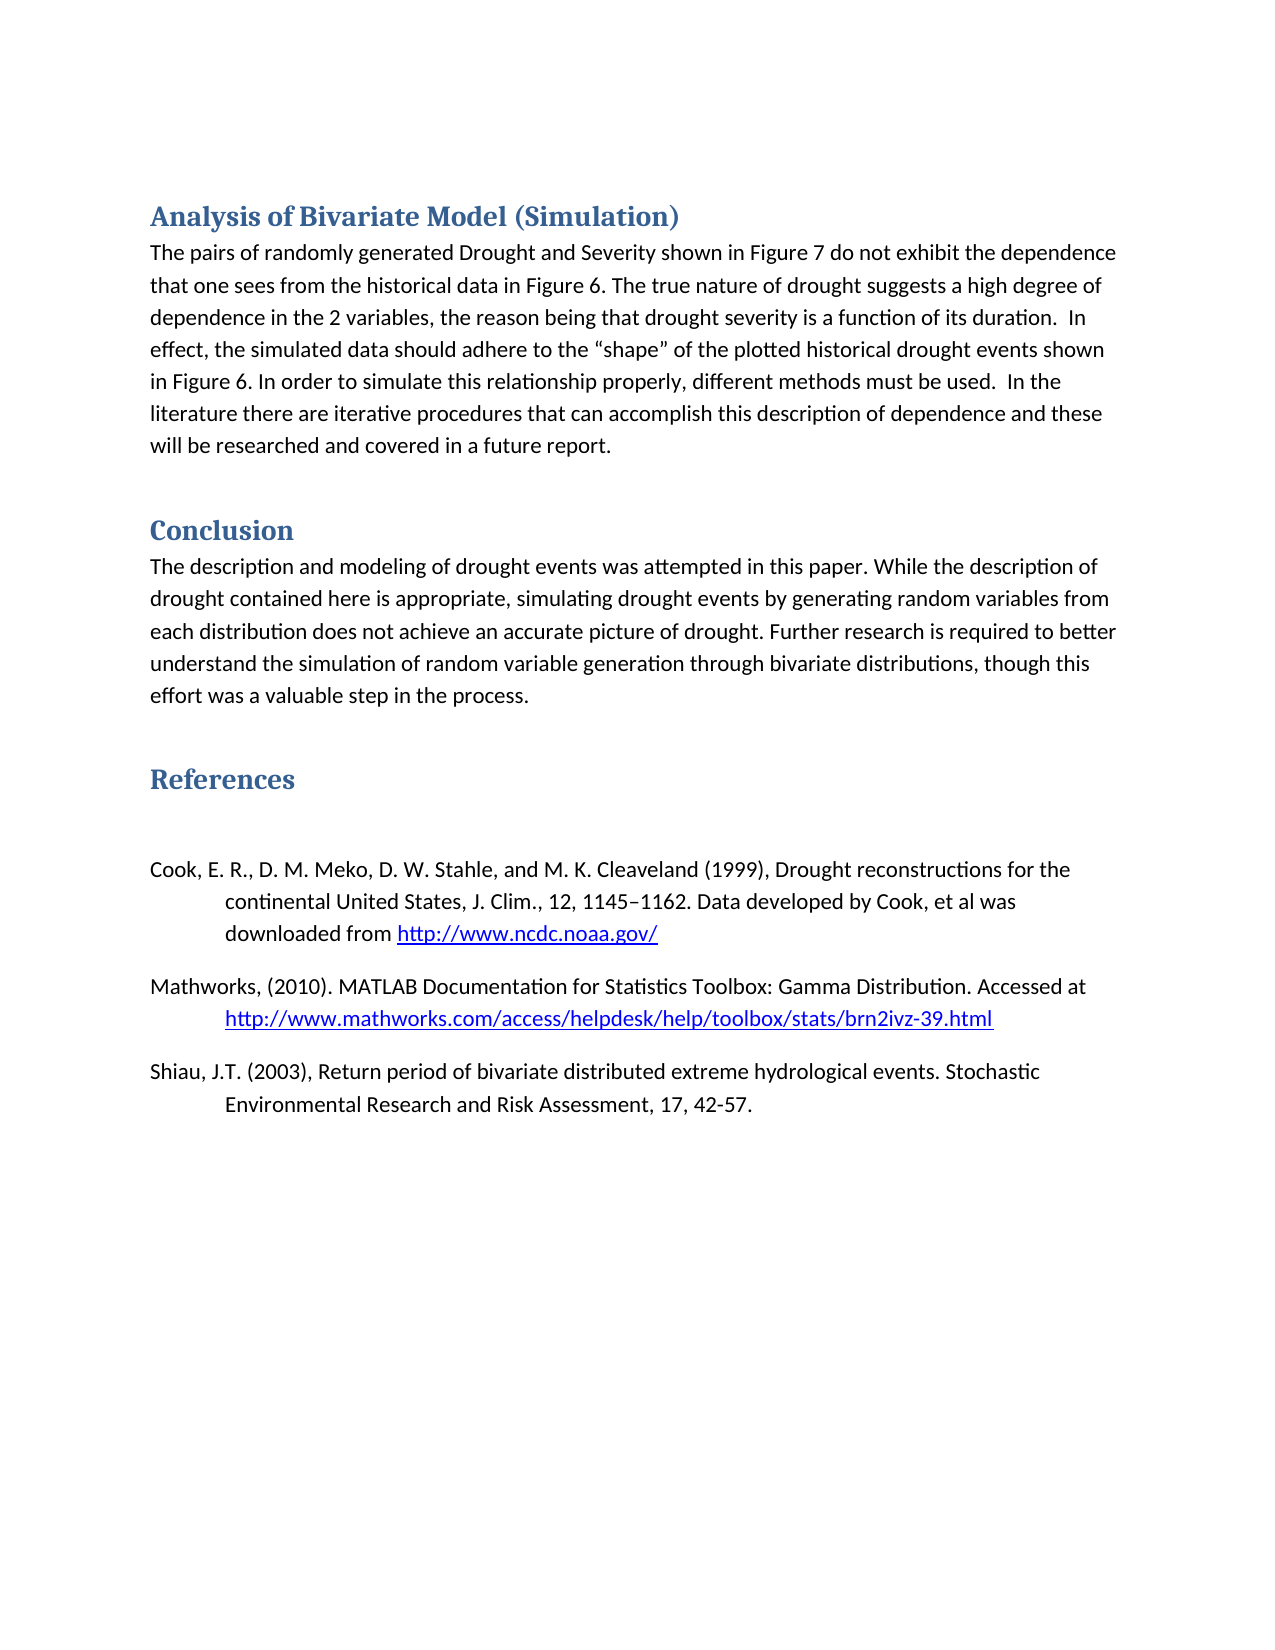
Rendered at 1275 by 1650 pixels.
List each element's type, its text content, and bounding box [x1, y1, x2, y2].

text Mathworks, (2010). MATLAB Documentation for Statistics Toolbox: Gamma Distribution. Accessed at http://www.mathworks.com/access/helpdesk/help/toolbox/stats/brn2ivz-39.html [150, 972, 1125, 1032]
text The pairs of randomly generated Drought and Severity shown in Figure 7 do not exhibit the dependence that one sees from the historical data in Figure 6. The true nature of drought suggests a high degree of dependence in the 2 variables, the reason being that drought severity is a function of its duration. In effect, the simulated data should adhere to the “shape” of the plotted historical drought events shown in Figure 6. In order to simulate this relationship properly, different methods must be used. In the literature there are iterative procedures that can accomplish this description of dependence and these will be researched and covered in a future report. [150, 238, 1125, 460]
text Shiau, J.T. (2003), Return period of bivariate distributed extreme hydrological events. Stochastic Environmental Research and Risk Assessment, 17, 42-57. [150, 1057, 1125, 1118]
subtitle Conclusion [150, 514, 1125, 547]
text Cook, E. R., D. M. Meko, D. W. Stahle, and M. K. Cleaveland (1999), Drought reconstructions for the continental United States, J. Clim., 12, 1145–1162. Data developed by Cook, et al was downloaded from http://www.ncdc.noaa.gov/ [150, 855, 1125, 947]
subtitle References [150, 763, 1125, 797]
text The description and modeling of drought events was attempted in this paper. While the description of drought contained here is appropriate, simulating drought events by generating random variables from each distribution does not achieve an accurate picture of drought. Further research is required to better understand the simulation of random variable generation through bivariate distributions, though this effort was a valuable step in the process. [150, 552, 1125, 709]
subtitle Analysis of Bivariate Model (Simulation) [150, 200, 1125, 233]
